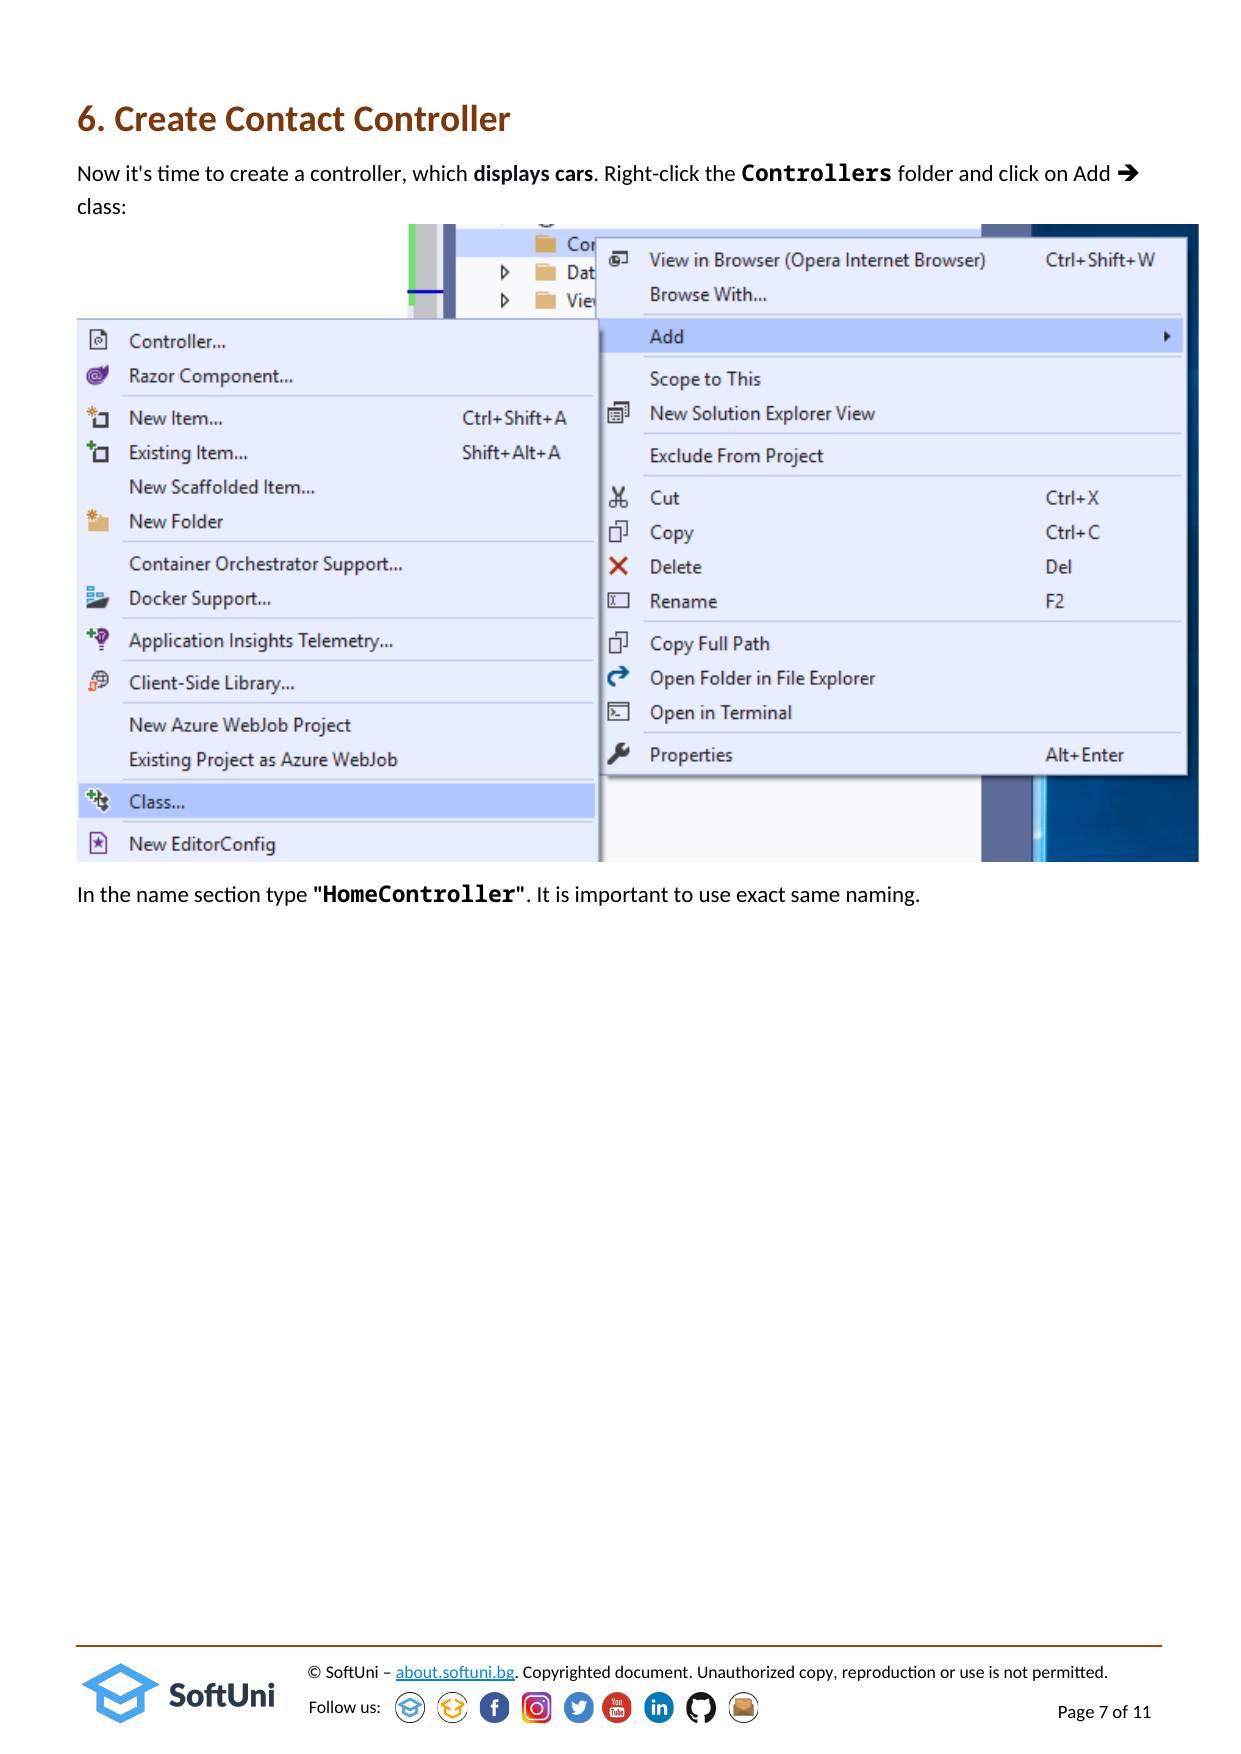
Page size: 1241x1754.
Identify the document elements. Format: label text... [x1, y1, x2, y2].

picture [665, 1714, 674, 1723]
picture [602, 1692, 632, 1723]
text In the name section type "HomeController". It is important to use exact same naming. [77, 878, 1163, 909]
picture [76, 224, 1199, 862]
picture [395, 1692, 425, 1723]
picture [644, 1692, 653, 1701]
picture [686, 1692, 716, 1723]
picture [658, 1705, 667, 1714]
picture [728, 1692, 759, 1723]
picture [665, 1692, 674, 1701]
text Now it's time to create a controller, which displays cars. Right-click the Controllers folder and click on Add class: [77, 156, 1163, 224]
picture [479, 1692, 510, 1723]
subtitle Create Contact Controller [77, 95, 1163, 141]
picture [437, 1692, 468, 1723]
picture [75, 1658, 281, 1729]
picture [644, 1714, 653, 1723]
picture [564, 1692, 594, 1723]
picture [522, 1692, 552, 1723]
